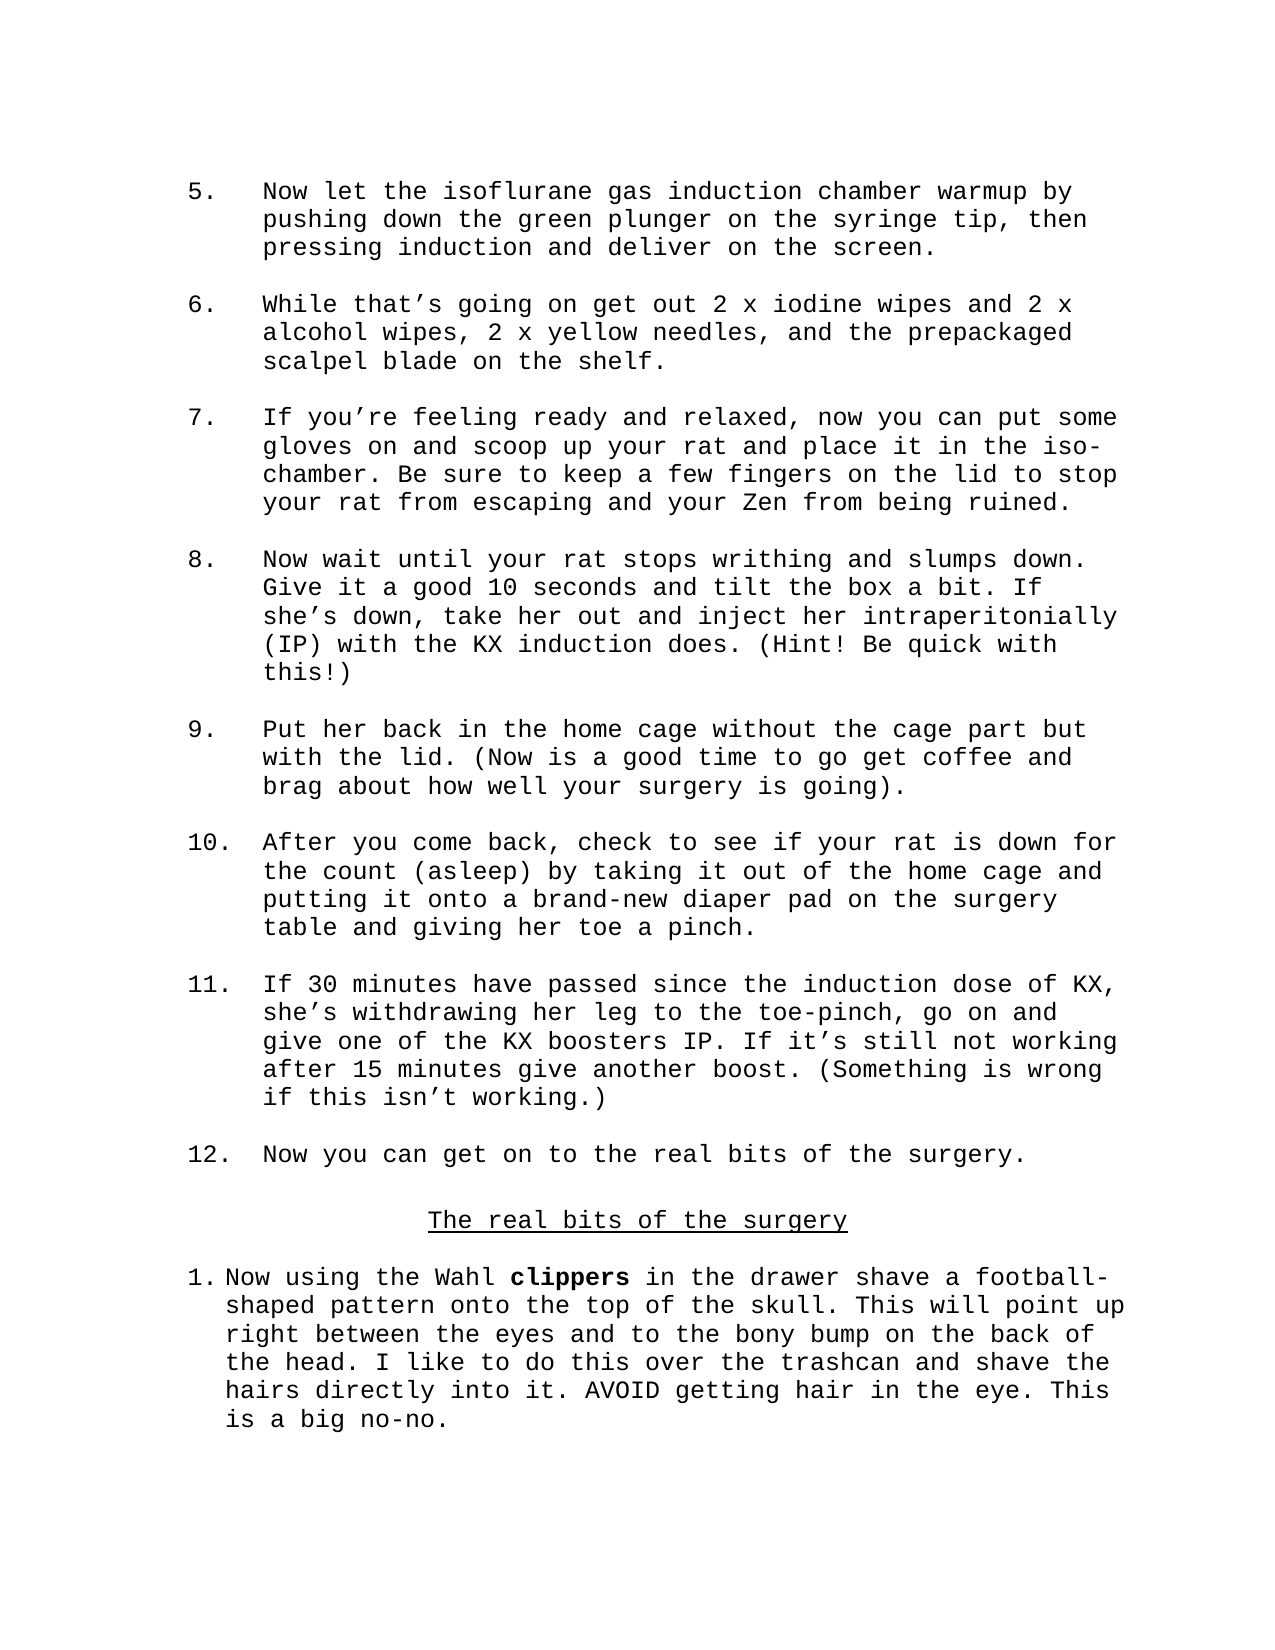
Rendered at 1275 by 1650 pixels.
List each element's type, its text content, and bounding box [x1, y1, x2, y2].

list Now using the Wahl clippers in the drawer shave a football-shaped pattern onto the top of the skull. This will point up right between the eyes and to the bony bump on the back of the head. I like to do this over the trashcan and shave the hairs directly into it. AVOID getting hair in the eye. This is a big no-no. [187, 1264, 1125, 1434]
list While that’s going on get out 2 x iodine wipes and 2 x alcohol wipes, 2 x yellow needles, and the prepackaged scalpel blade on the shelf. [187, 292, 1125, 377]
list After you come back, check to see if your rat is down for the count (asleep) by taking it out of the home cage and putting it onto a brand-new diaper pad on the surgery table and giving her toe a pinch. [187, 830, 1125, 943]
text The real bits of the surgery [150, 1208, 1125, 1236]
list Put her back in the home cage without the cage part but with the lid. (Now is a good time to go get coffee and brag about how well your surgery is going). [187, 717, 1125, 802]
list Now let the isoflurane gas induction chamber warmup by pushing down the green plunger on the syringe tip, then pressing induction and deliver on the screen. [187, 178, 1125, 263]
list Now you can get on to the real bits of the surgery. [187, 1142, 1125, 1170]
list Now wait until your rat stops writhing and slumps down. Give it a good 10 seconds and tilt the box a bit. If she’s down, take her out and inject her intraperitonially (IP) with the KX induction does. (Hint! Be quick with this!) [187, 547, 1125, 688]
list If you’re feeling ready and relaxed, now you can put some gloves on and scoop up your rat and place it in the iso-chamber. Be sure to keep a few fingers on the lid to stop your rat from escaping and your Zen from being ruined. [187, 405, 1125, 518]
list If 30 minutes have passed since the induction dose of KX, she’s withdrawing her leg to the toe-pinch, go on and give one of the KX boosters IP. If it’s still not working after 15 minutes give another boost. (Something is wrong if this isn’t working.) [187, 972, 1125, 1113]
